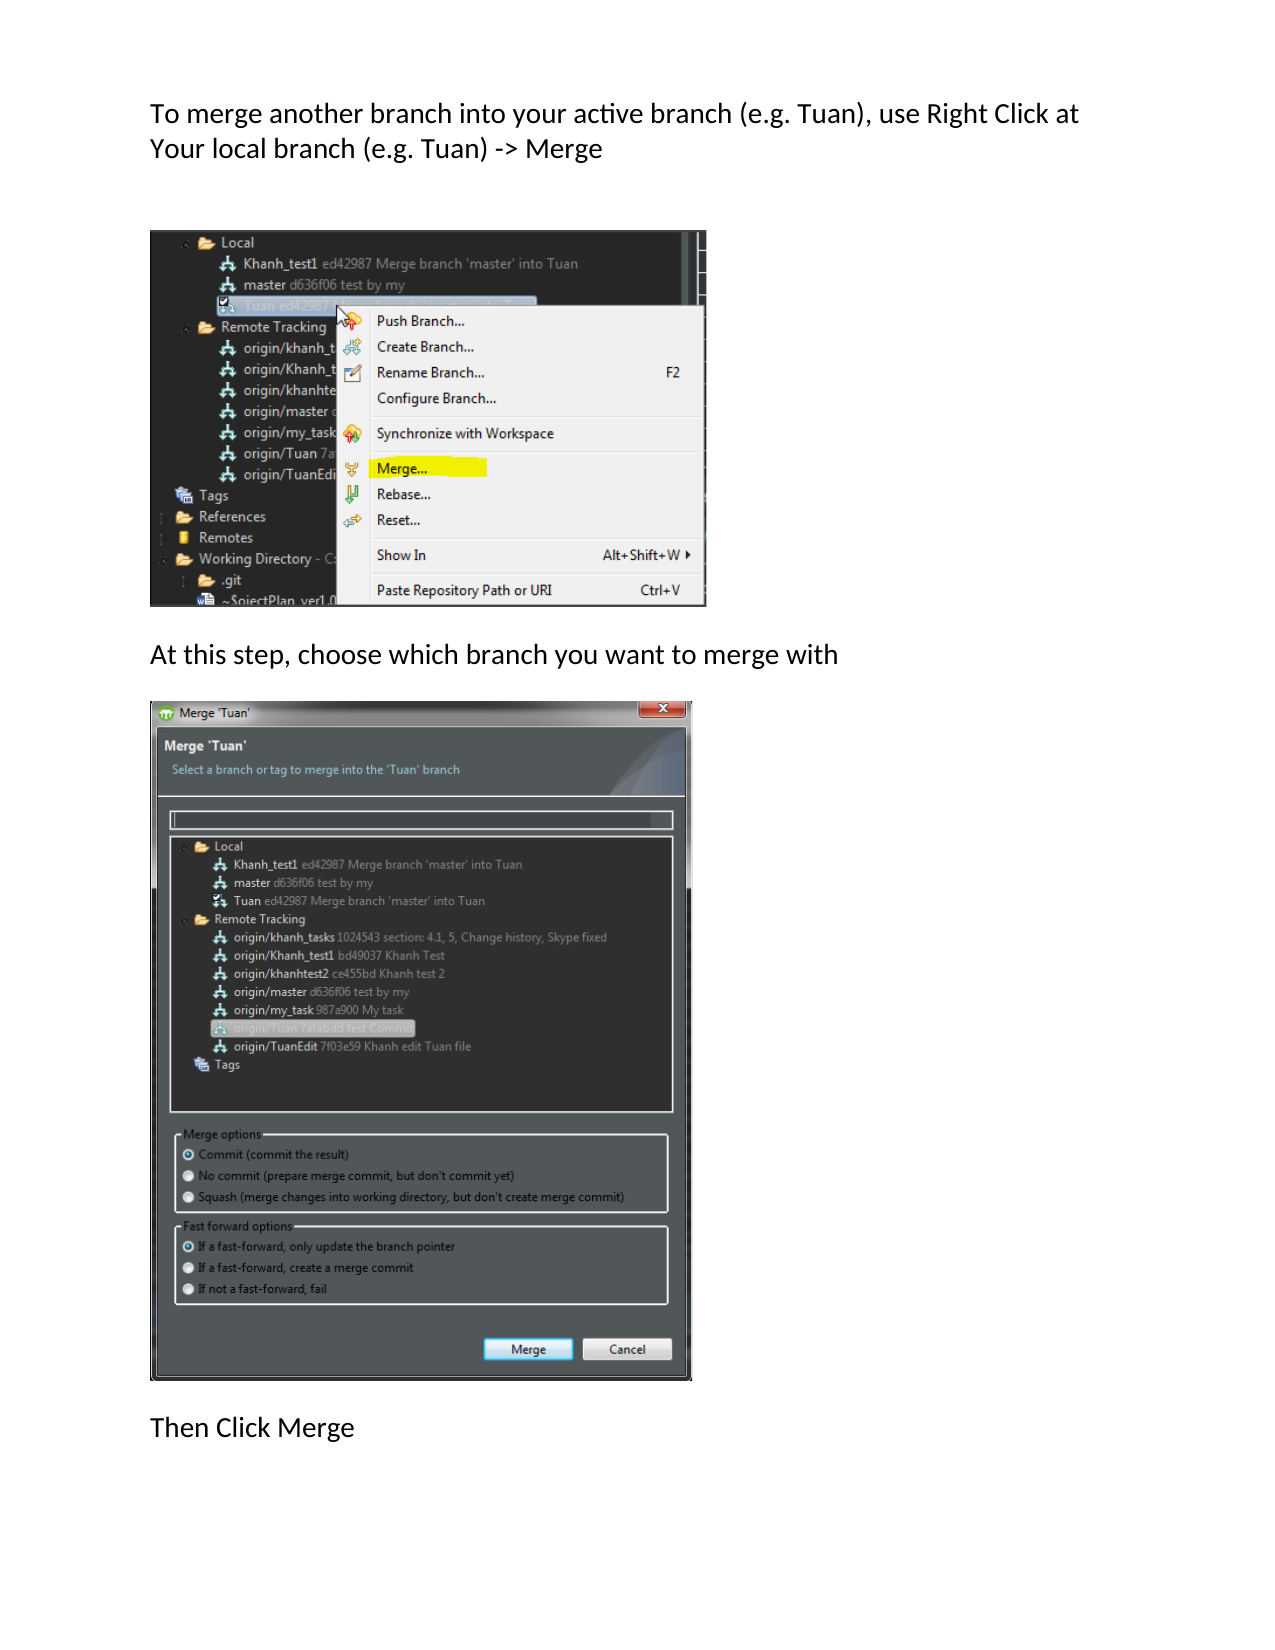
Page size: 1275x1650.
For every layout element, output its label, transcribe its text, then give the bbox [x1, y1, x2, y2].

picture [150, 230, 707, 607]
text At this step, choose which branch you want to merge with [150, 636, 1125, 672]
text To merge another branch into your active branch (e.g. Tuan), use Right Click at Your local branch (e.g. Tuan) -> Merge [150, 95, 1125, 166]
text Then Click Merge [150, 1409, 1125, 1445]
picture [150, 701, 693, 1381]
